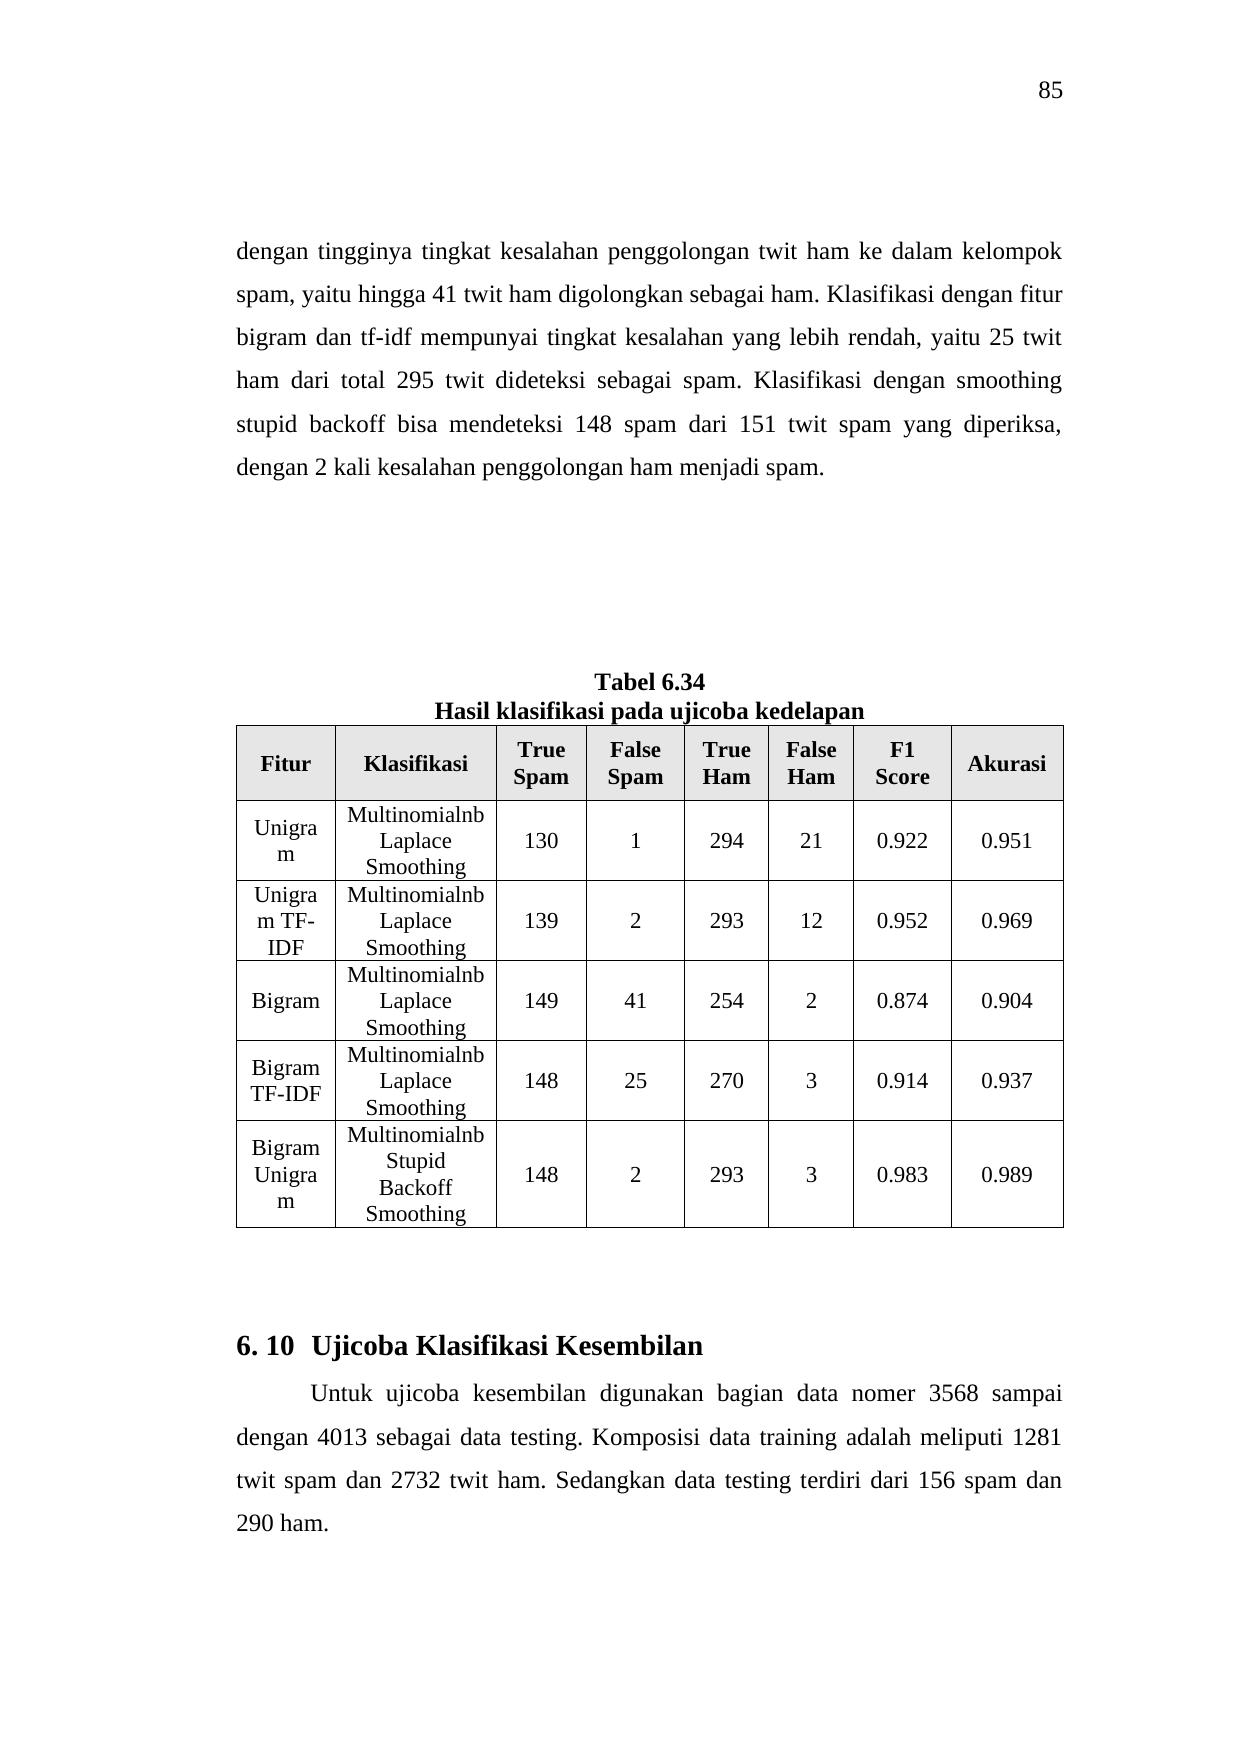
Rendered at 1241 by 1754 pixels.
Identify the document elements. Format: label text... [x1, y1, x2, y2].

table_cell 25 [587, 1041, 684, 1120]
table_cell 0.874 [854, 961, 951, 1040]
table_header Fitur [237, 726, 335, 800]
table_cell Multinomialnb Stupid Backoff Smoothing [336, 1121, 496, 1227]
table_cell 270 [685, 1041, 768, 1120]
table_cell Bigram [237, 961, 335, 1040]
table_cell 41 [587, 961, 684, 1040]
table_cell 0.969 [952, 881, 1063, 960]
table_cell Multinomialnb Laplace Smoothing [336, 961, 496, 1040]
table_header Akurasi [952, 726, 1063, 800]
table_cell 3 [769, 1041, 853, 1120]
text Untuk ujicoba kesembilan digunakan bagian data nomer 3568 sampai dengan 4013 sebagai data testing. Komposisi data training adalah meliputi 1281 twit spam dan 2732 twit ham. Sedangkan data testing terdiri dari 156 spam dan 290 ham. [236, 1378, 1063, 1537]
table_cell 0.937 [952, 1041, 1063, 1120]
table_header True Spam [497, 726, 586, 800]
table_cell 21 [769, 801, 853, 880]
table_header False Spam [587, 726, 684, 800]
table_cell 0.952 [854, 881, 951, 960]
table_cell 148 [497, 1121, 586, 1227]
table_cell 2 [769, 961, 853, 1040]
table_cell 139 [497, 881, 586, 960]
table_cell 149 [497, 961, 586, 1040]
table_cell 0.922 [854, 801, 951, 880]
table_cell 293 [685, 881, 768, 960]
table_cell Bigram Unigram [237, 1121, 335, 1227]
table_cell Bigram TF-IDF [237, 1041, 335, 1120]
table_cell 0.989 [952, 1121, 1063, 1227]
table_cell 293 [685, 1121, 768, 1227]
table_cell 294 [685, 801, 768, 880]
table_cell 0.904 [952, 961, 1063, 1040]
table_header Klasifikasi [336, 726, 496, 800]
table_cell 0.983 [854, 1121, 951, 1227]
table_cell 2 [587, 1121, 684, 1227]
text Hasil klasifikasi pada ujicoba kedelapan [236, 696, 1063, 725]
table_cell 0.951 [952, 801, 1063, 880]
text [236, 236, 1063, 481]
table_cell 1 [587, 801, 684, 880]
table_cell 130 [497, 801, 586, 880]
table_cell Unigram TF-IDF [237, 881, 335, 960]
table_header True Ham [685, 726, 768, 800]
table_cell 3 [769, 1121, 853, 1227]
list Ujicoba Klasifikasi Kesembilan [236, 1328, 1063, 1362]
table_cell 12 [769, 881, 853, 960]
table_cell Multinomialnb Laplace Smoothing [336, 1041, 496, 1120]
table_cell 2 [587, 881, 684, 960]
table_cell 254 [685, 961, 768, 1040]
table_header F1 Score [854, 726, 951, 800]
table_cell Unigram [237, 801, 335, 880]
table_header False Ham [769, 726, 853, 800]
table_cell Multinomialnb Laplace Smoothing [336, 801, 496, 880]
table_cell 148 [497, 1041, 586, 1120]
table_cell 0.914 [854, 1041, 951, 1120]
table_cell Multinomialnb Laplace Smoothing [336, 881, 496, 960]
